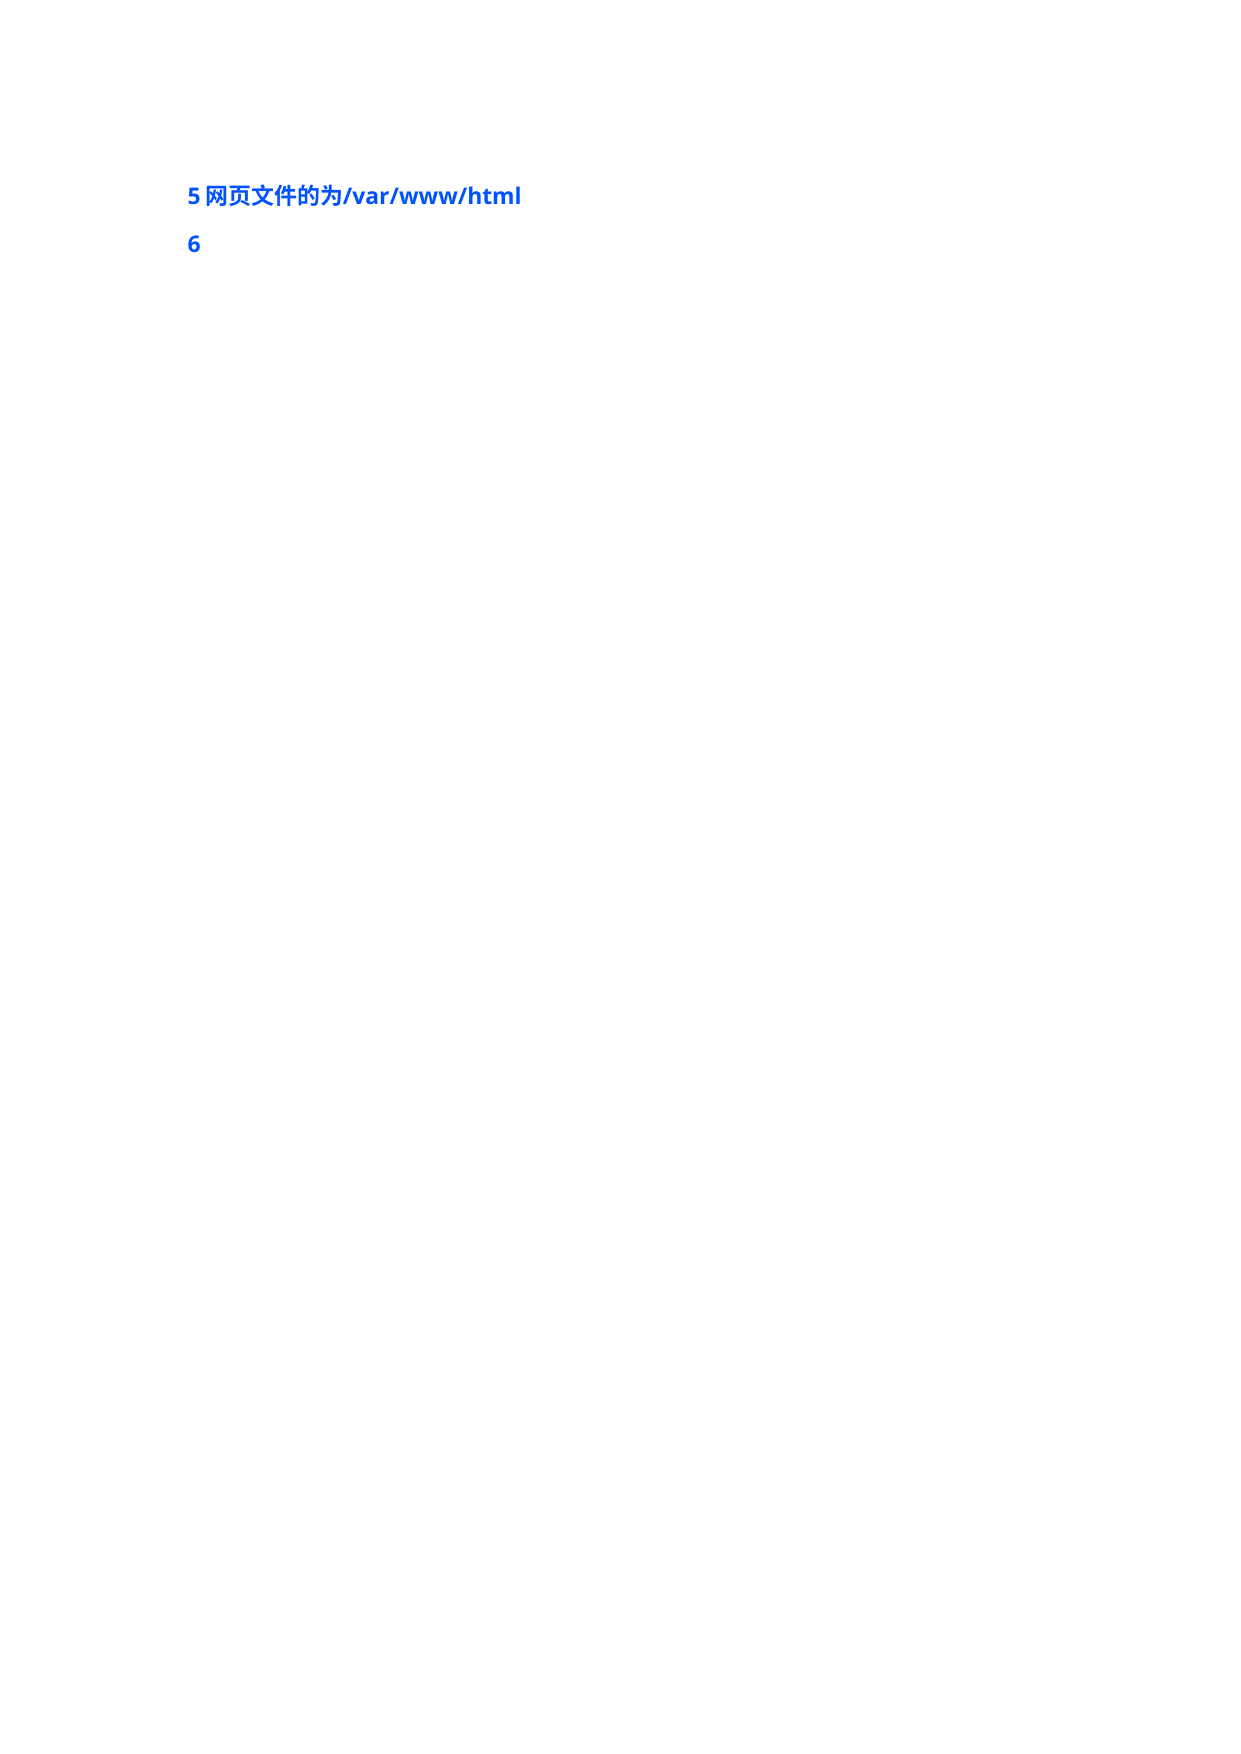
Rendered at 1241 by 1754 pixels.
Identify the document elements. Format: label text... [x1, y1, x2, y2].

list 5网页文件的为/var/www/html [187, 162, 1053, 227]
list 6 [187, 227, 1053, 259]
